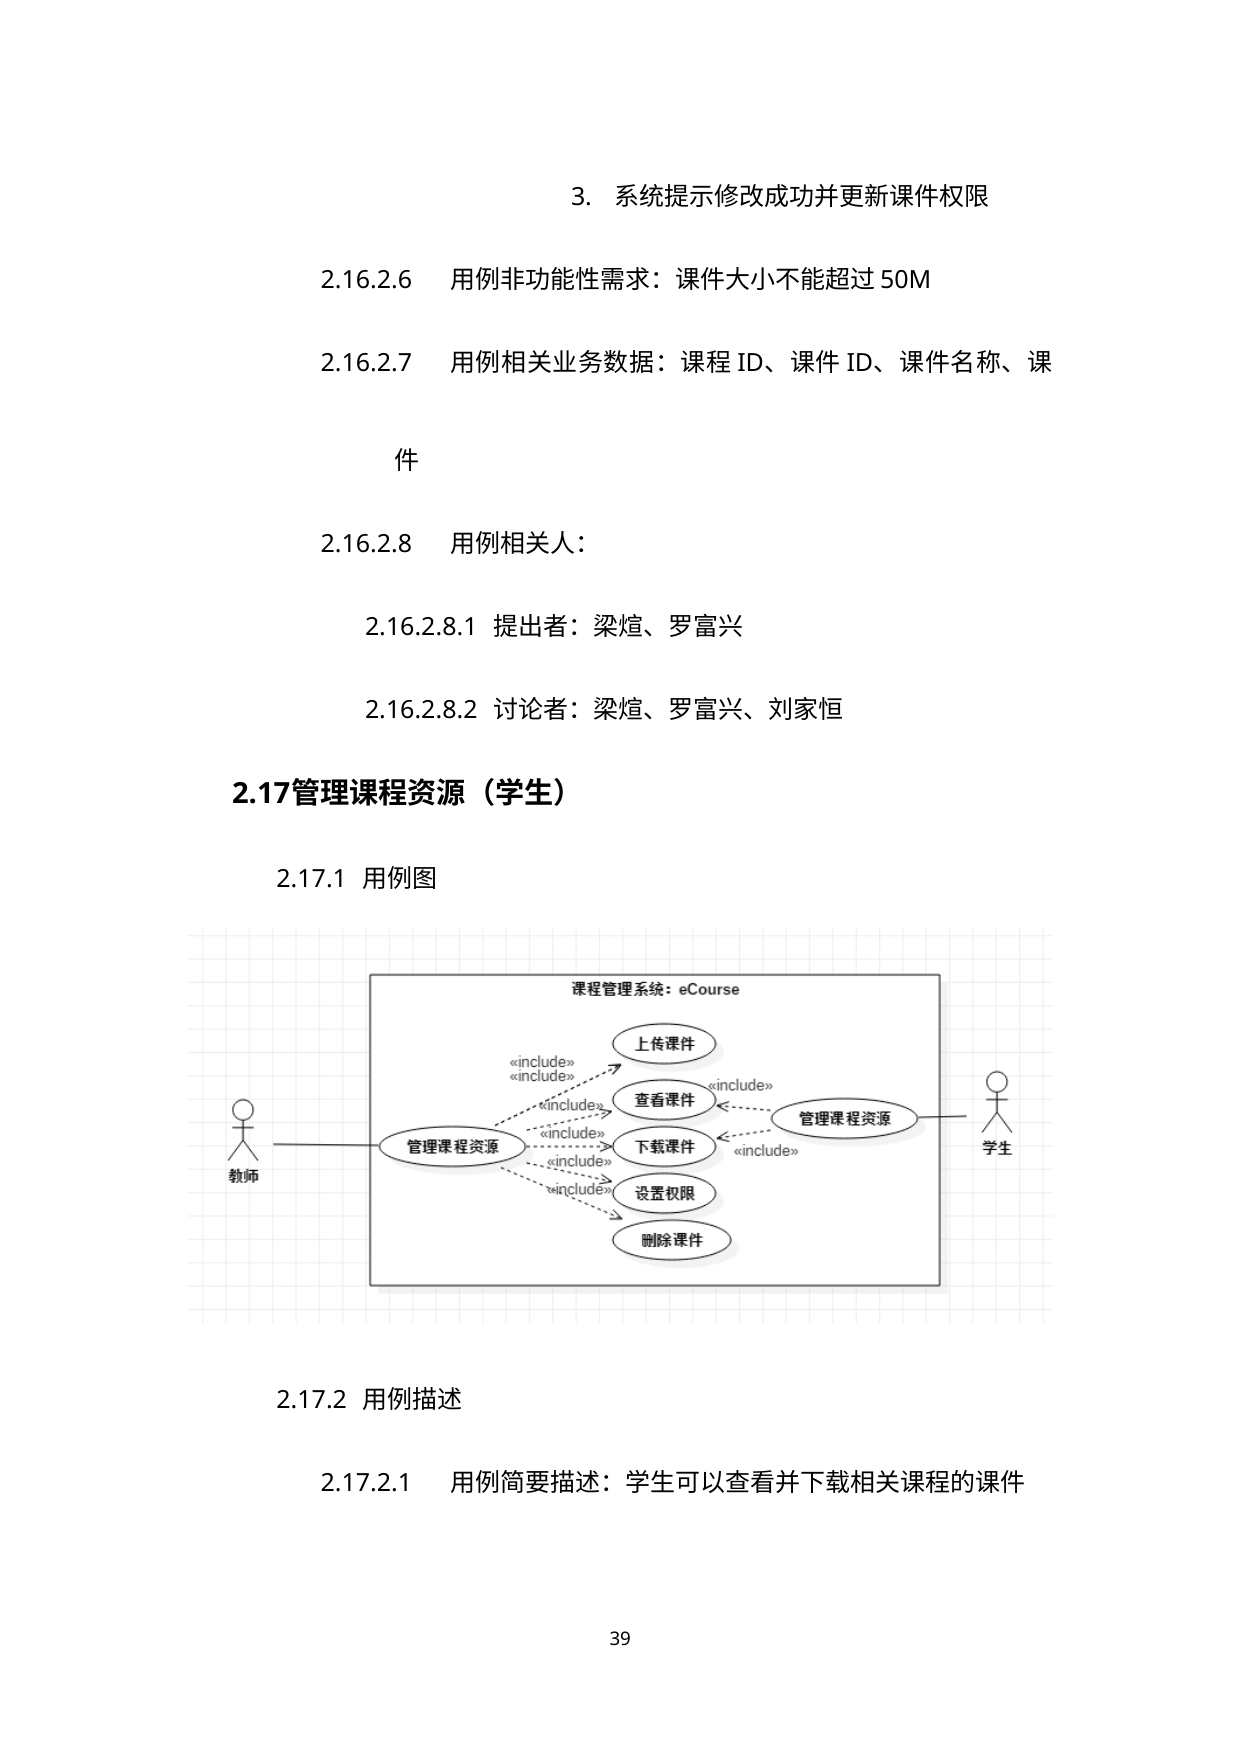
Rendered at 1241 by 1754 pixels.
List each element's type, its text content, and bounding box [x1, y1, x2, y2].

list 提出者：梁煊、罗富兴 [365, 592, 1053, 657]
list 用例相关人： [320, 509, 1053, 574]
list 用例描述 [276, 1365, 1053, 1430]
list 讨论者：梁煊、罗富兴、刘家恒 [365, 675, 1053, 740]
list 用例简要描述：学生可以查看并下载相关课程的课件 [320, 1448, 1053, 1513]
list 用例图 [276, 844, 1053, 909]
list 用例非功能性需求：课件大小不能超过50M [320, 245, 1053, 310]
list 管理课程资源（学生） [232, 758, 1053, 823]
picture [187, 927, 1053, 1323]
list 系统提示修改成功并更新课件权限 [571, 162, 1053, 227]
list 用例相关业务数据：课程ID、课件ID、课件名称、课件 [320, 328, 1053, 491]
